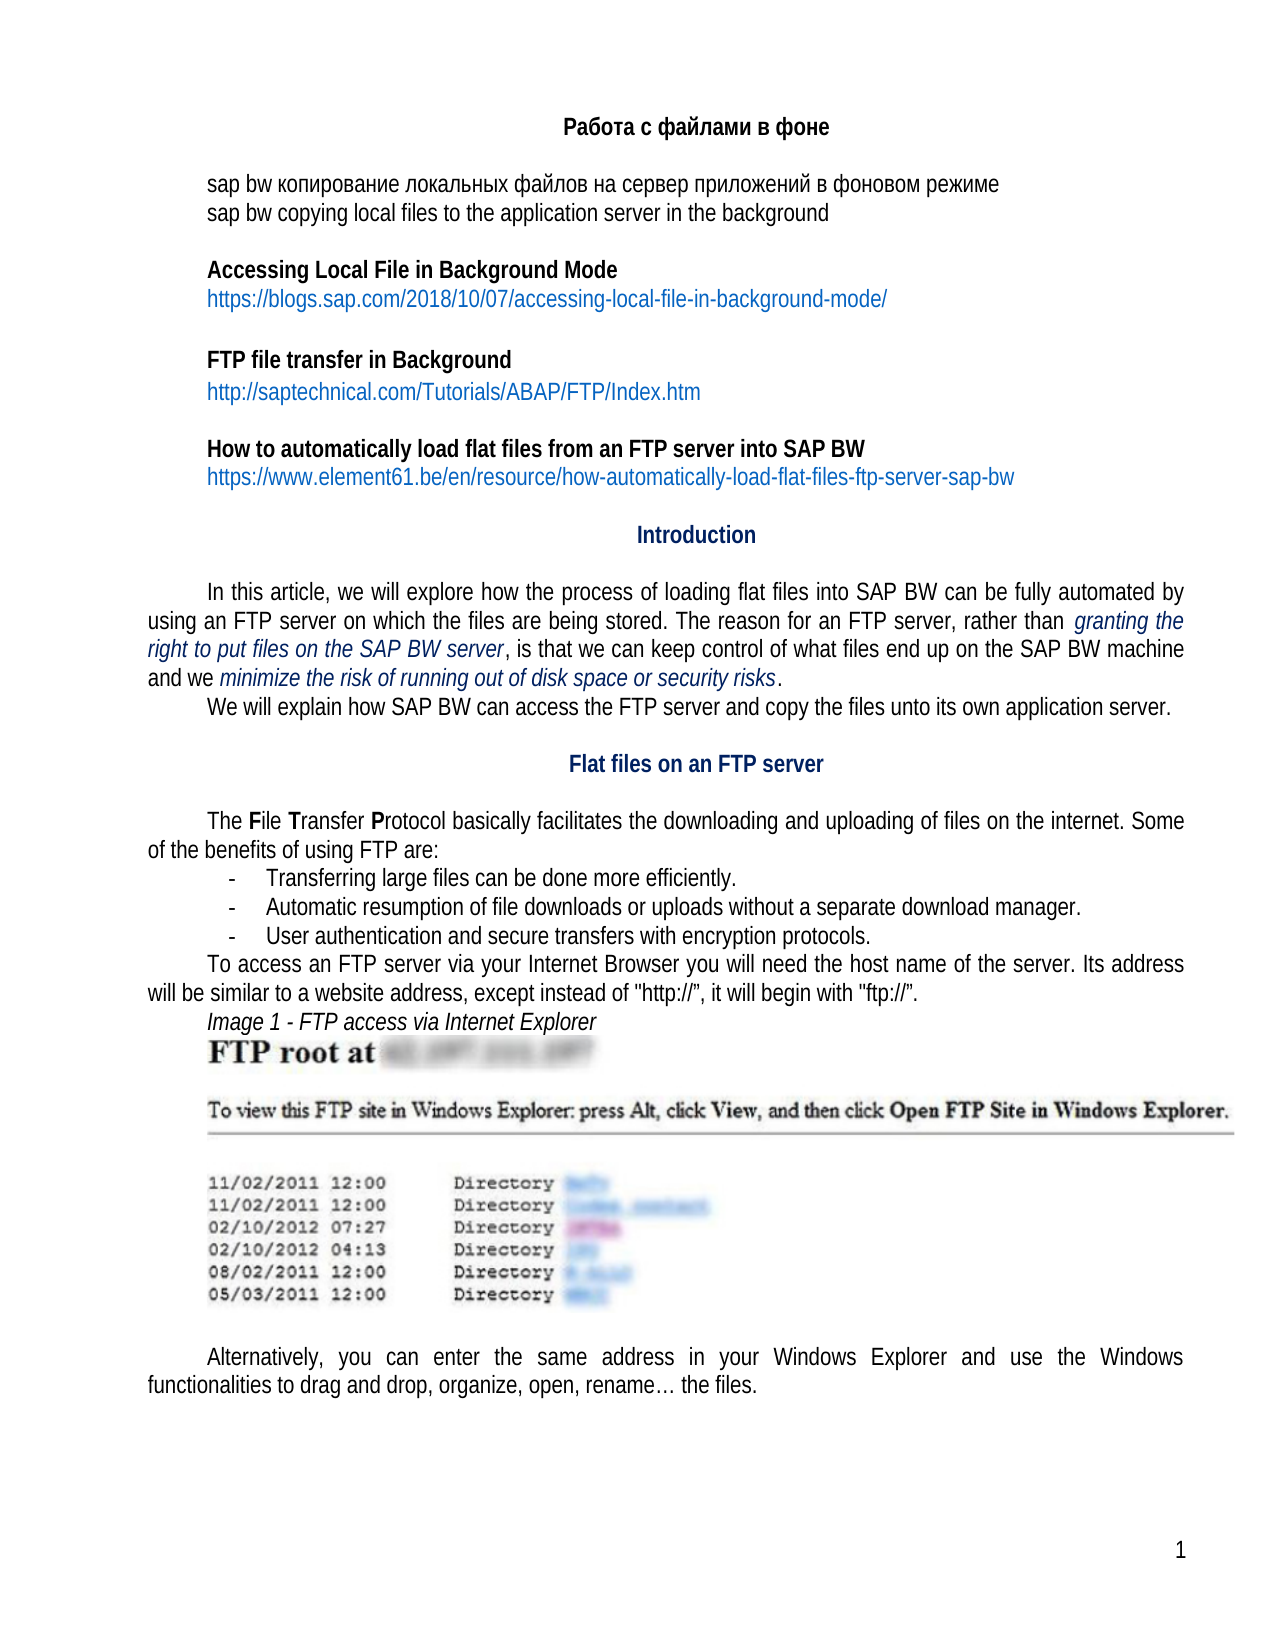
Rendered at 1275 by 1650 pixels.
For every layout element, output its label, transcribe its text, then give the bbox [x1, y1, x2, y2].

text Image 1 - FTP access via Internet Explorer [148, 1007, 1186, 1035]
subtitle Flat files on an FTP server [148, 749, 1186, 777]
text https://www.element61.be/en/resource/how-automatically-load-flat-files-ftp-server-sap-bw [148, 462, 1186, 491]
subtitle FTP file transfer in Background [148, 346, 1186, 374]
text In this article, we will explore how the process of loading flat files into SAP BW can be fully automated by using an FTP server on which the files are being stored. The reason for an FTP server, rather than granting the right to put files on the SAP BW server, is that we can keep control of what files end up on the SAP BW machine and we minimize the risk of running out of disk space or security risks. [148, 577, 1186, 692]
list Transferring large files can be done more efficiently. [228, 863, 1186, 892]
text To access an FTP server via your Internet Browser you will need the host name of the server. Its address will be similar to a website address, except instead of "http://”, it will begin with "ftp://”. [148, 949, 1186, 1007]
picture [206, 1035, 1235, 1313]
text sap bw копирование локальных файлов на сервер приложений в фоновом режиме [148, 169, 1186, 198]
text The File Transfer Protocol basically facilitates the downloading and uploading of files on the internet. Some of the benefits of using FTP are: [148, 806, 1186, 863]
text Alternatively, you can enter the same address in your Windows Explorer and use the Windows functionalities to drag and drop, organize, open, rename… the files. [148, 1342, 1186, 1399]
text Accessing Local File in Background Mode [148, 255, 1186, 284]
text We will explain how SAP BW can access the FTP server and copy the files unto its own application server. [148, 692, 1186, 720]
subtitle Introduction [148, 520, 1186, 548]
list User authentication and secure transfers with encryption protocols. [228, 921, 1186, 949]
text Работа с файлами в фоне [148, 112, 1186, 141]
list Automatic resumption of file downloads or uploads without a separate download manager. [228, 892, 1186, 921]
text http://saptechnical.com/Tutorials/ABAP/FTP/Index.htm [148, 376, 1186, 405]
subtitle How to automatically load flat files from an FTP server into SAP BW [148, 434, 1186, 462]
text sap bw copying local files to the application server in the background [148, 198, 1186, 227]
text https://blogs.sap.com/2018/10/07/accessing-local-file-in-background-mode/ [148, 284, 1186, 313]
